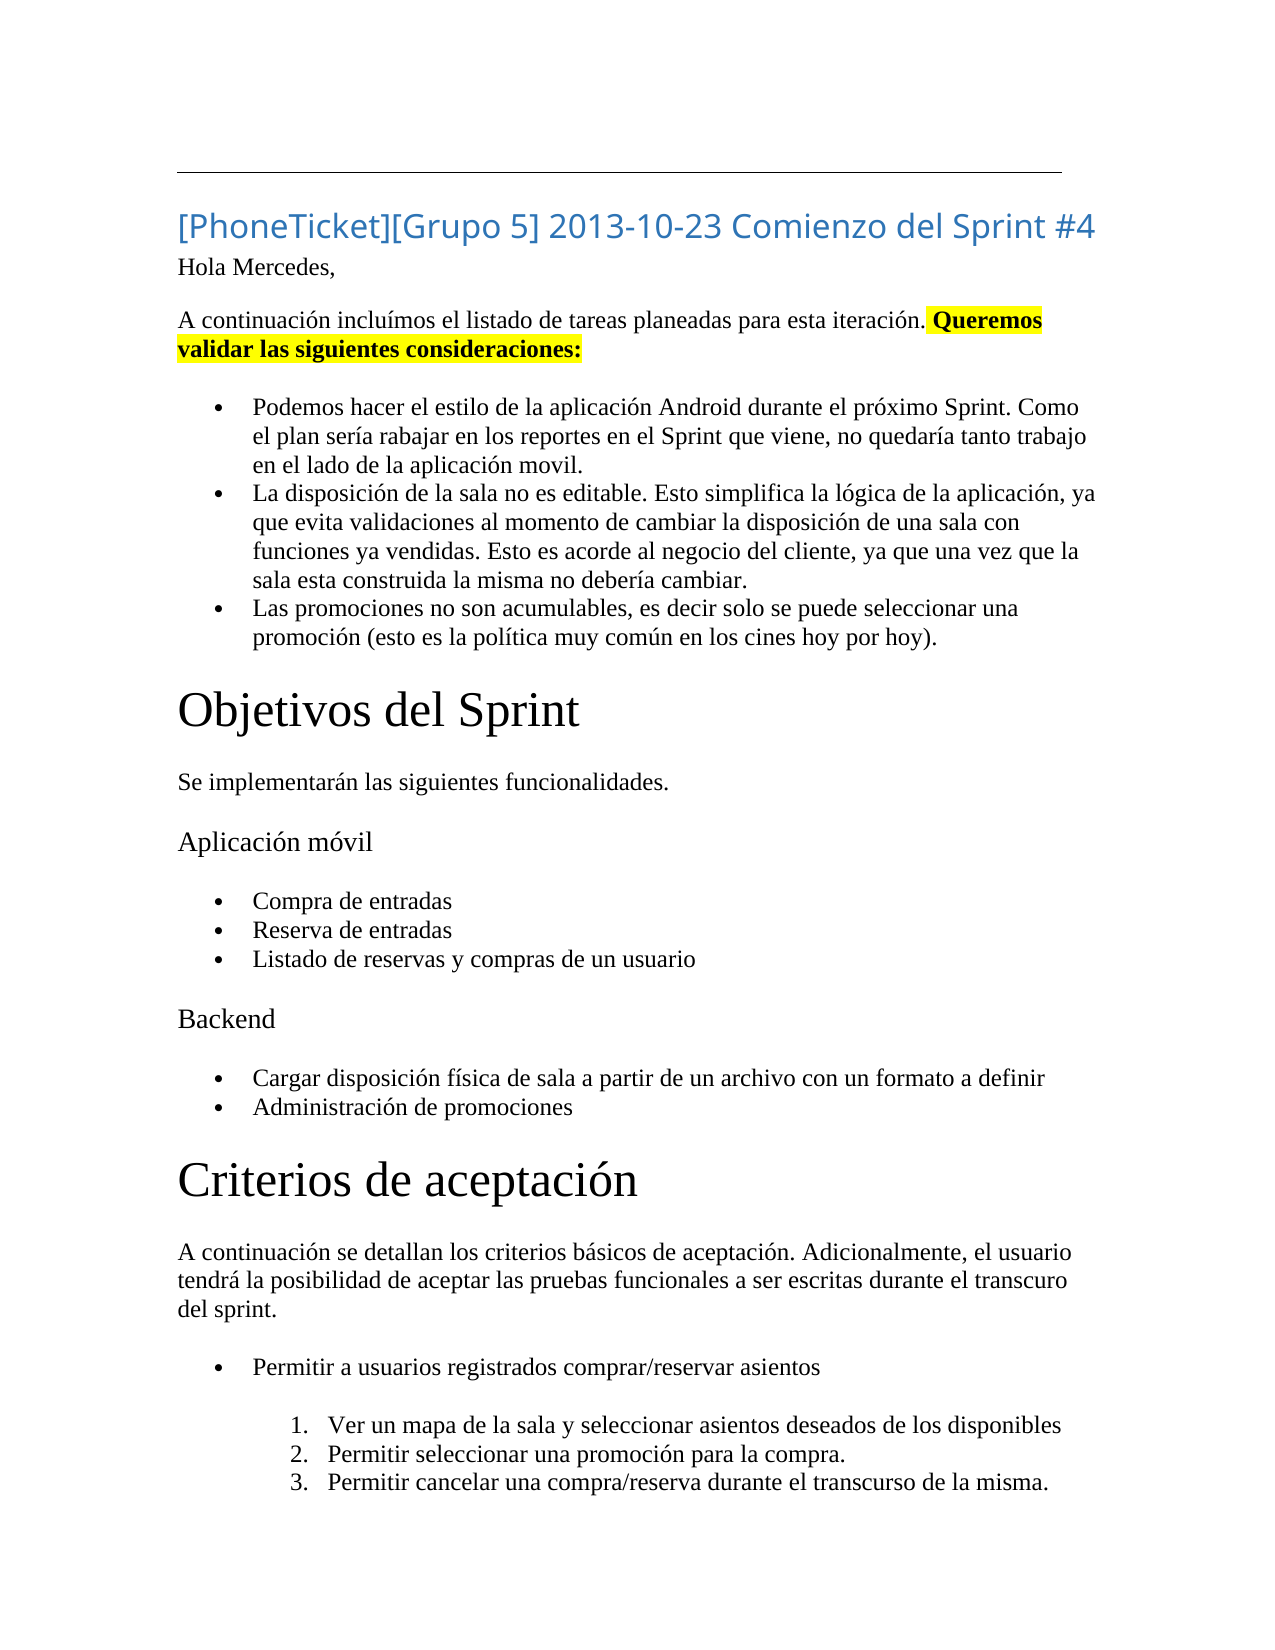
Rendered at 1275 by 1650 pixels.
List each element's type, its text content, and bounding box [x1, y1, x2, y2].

list Las promociones no son acumulables, es decir solo se puede seleccionar una promoción (esto es la política muy común en los cines hoy por hoy). [215, 593, 1098, 651]
text Backend [177, 1002, 1098, 1034]
list Reserva de entradas [215, 915, 1098, 944]
list Permitir seleccionar una promoción para la compra. [290, 1439, 1098, 1467]
list La disposición de la sala no es editable. Esto simplifica la lógica de la aplicación, ya que evita validaciones al momento de cambiar la disposición de una sala con funciones ya vendidas. Esto es acorde al negocio del cliente, ya que una vez que la sala esta construida la misma no debería cambiar. [215, 478, 1098, 593]
subtitle [PhoneTicket][Grupo 5] 2013-10-23 Comienzo del Sprint #4 [177, 203, 1098, 248]
list Administración de promociones [215, 1092, 1098, 1121]
list Cargar disposición física de sala a partir de un archivo con un formato a definir [215, 1063, 1098, 1092]
text Aplicación móvil [177, 825, 1098, 857]
list Podemos hacer el estilo de la aplicación Android durante el próximo Sprint. Como el plan sería rabajar en los reportes en el Sprint que viene, no quedaría tanto trabajo en el lado de la aplicación movil. [215, 392, 1098, 478]
list Listado de reservas y compras de un usuario [215, 944, 1098, 972]
list Permitir cancelar una compra/reserva durante el transcurso de la misma. [290, 1467, 1098, 1496]
text A continuación se detallan los criterios básicos de aceptación. Adicionalmente, el usuario tendrá la posibilidad de aceptar las pruebas funcionales a ser escritas durante el transcuro del sprint. [177, 1237, 1098, 1323]
text Hola Mercedes, [177, 252, 1098, 281]
text Se implementarán las siguientes funcionalidades. [177, 767, 1098, 796]
text A continuación incluímos el listado de tareas planeadas para esta iteración. Queremos validar las siguientes consideraciones: [177, 306, 1098, 363]
list Ver un mapa de la sala y seleccionar asientos deseados de los disponibles [290, 1410, 1098, 1439]
list Compra de entradas [215, 886, 1098, 915]
list Permitir a usuarios registrados comprar/reservar asientos [215, 1352, 1098, 1381]
text Objetivos del Sprint [177, 680, 1098, 738]
text Criterios de aceptación [177, 1150, 1098, 1207]
